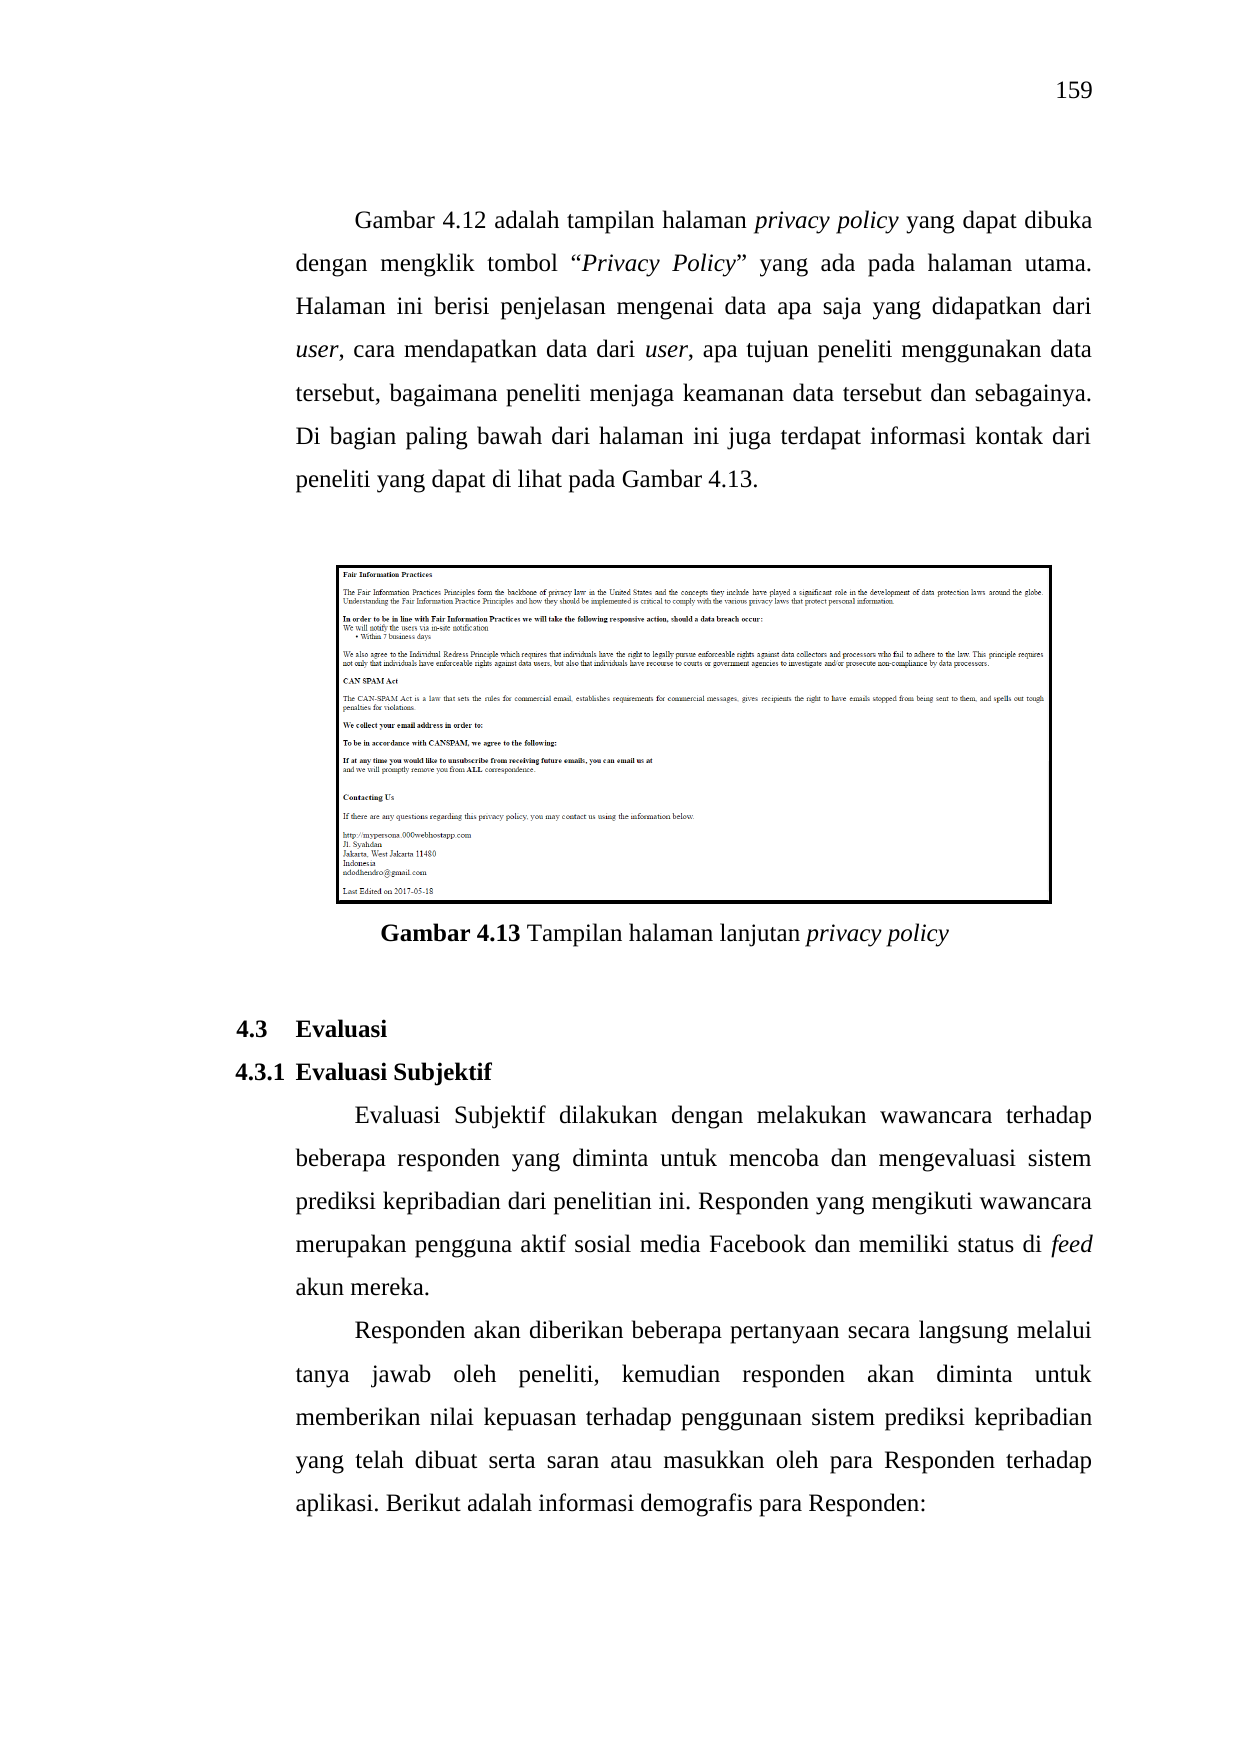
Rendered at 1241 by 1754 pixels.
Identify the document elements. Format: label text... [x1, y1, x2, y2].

list Evaluasi Subjektif dilakukan dengan melakukan wawancara terhadap beberapa responden yang diminta untuk mencoba dan mengevaluasi sistem prediksi kepribadian dari penelitian ini. Responden yang mengikuti wawancara merupakan pengguna aktif sosial media Facebook dan memiliki status di feed akun mereka. [295, 1100, 1092, 1301]
subtitle Evaluasi Subjektif [235, 1057, 1092, 1086]
subtitle Evaluasi [236, 1014, 1092, 1042]
text Gambar 4.13 Tampilan halaman lanjutan privacy policy [236, 918, 1092, 946]
picture [339, 568, 1049, 901]
list Responden akan diberikan beberapa pertanyaan secara langsung melalui tanya jawab oleh peneliti, kemudian responden akan diminta untuk memberikan nilai kepuasan terhadap penggunaan sistem prediksi kepribadian yang telah dibuat serta saran atau masukkan oleh para Responden terhadap aplikasi. Berikut adalah informasi demografis para Responden: [295, 1316, 1092, 1517]
text Gambar 4.12 adalah tampilan halaman privacy policy yang dapat dibuka dengan mengklik tombol “Privacy Policy” yang ada pada halaman utama. Halaman ini berisi penjelasan mengenai data apa saja yang didapatkan dari user, cara mendapatkan data dari user, apa tujuan peneliti menggunakan data tersebut, bagaimana peneliti menjaga keamanan data tersebut dan sebagainya. Di bagian paling bawah dari halaman ini juga terdapat informasi kontak dari peneliti yang dapat di lihat pada Gambar 4.13. [295, 205, 1092, 493]
